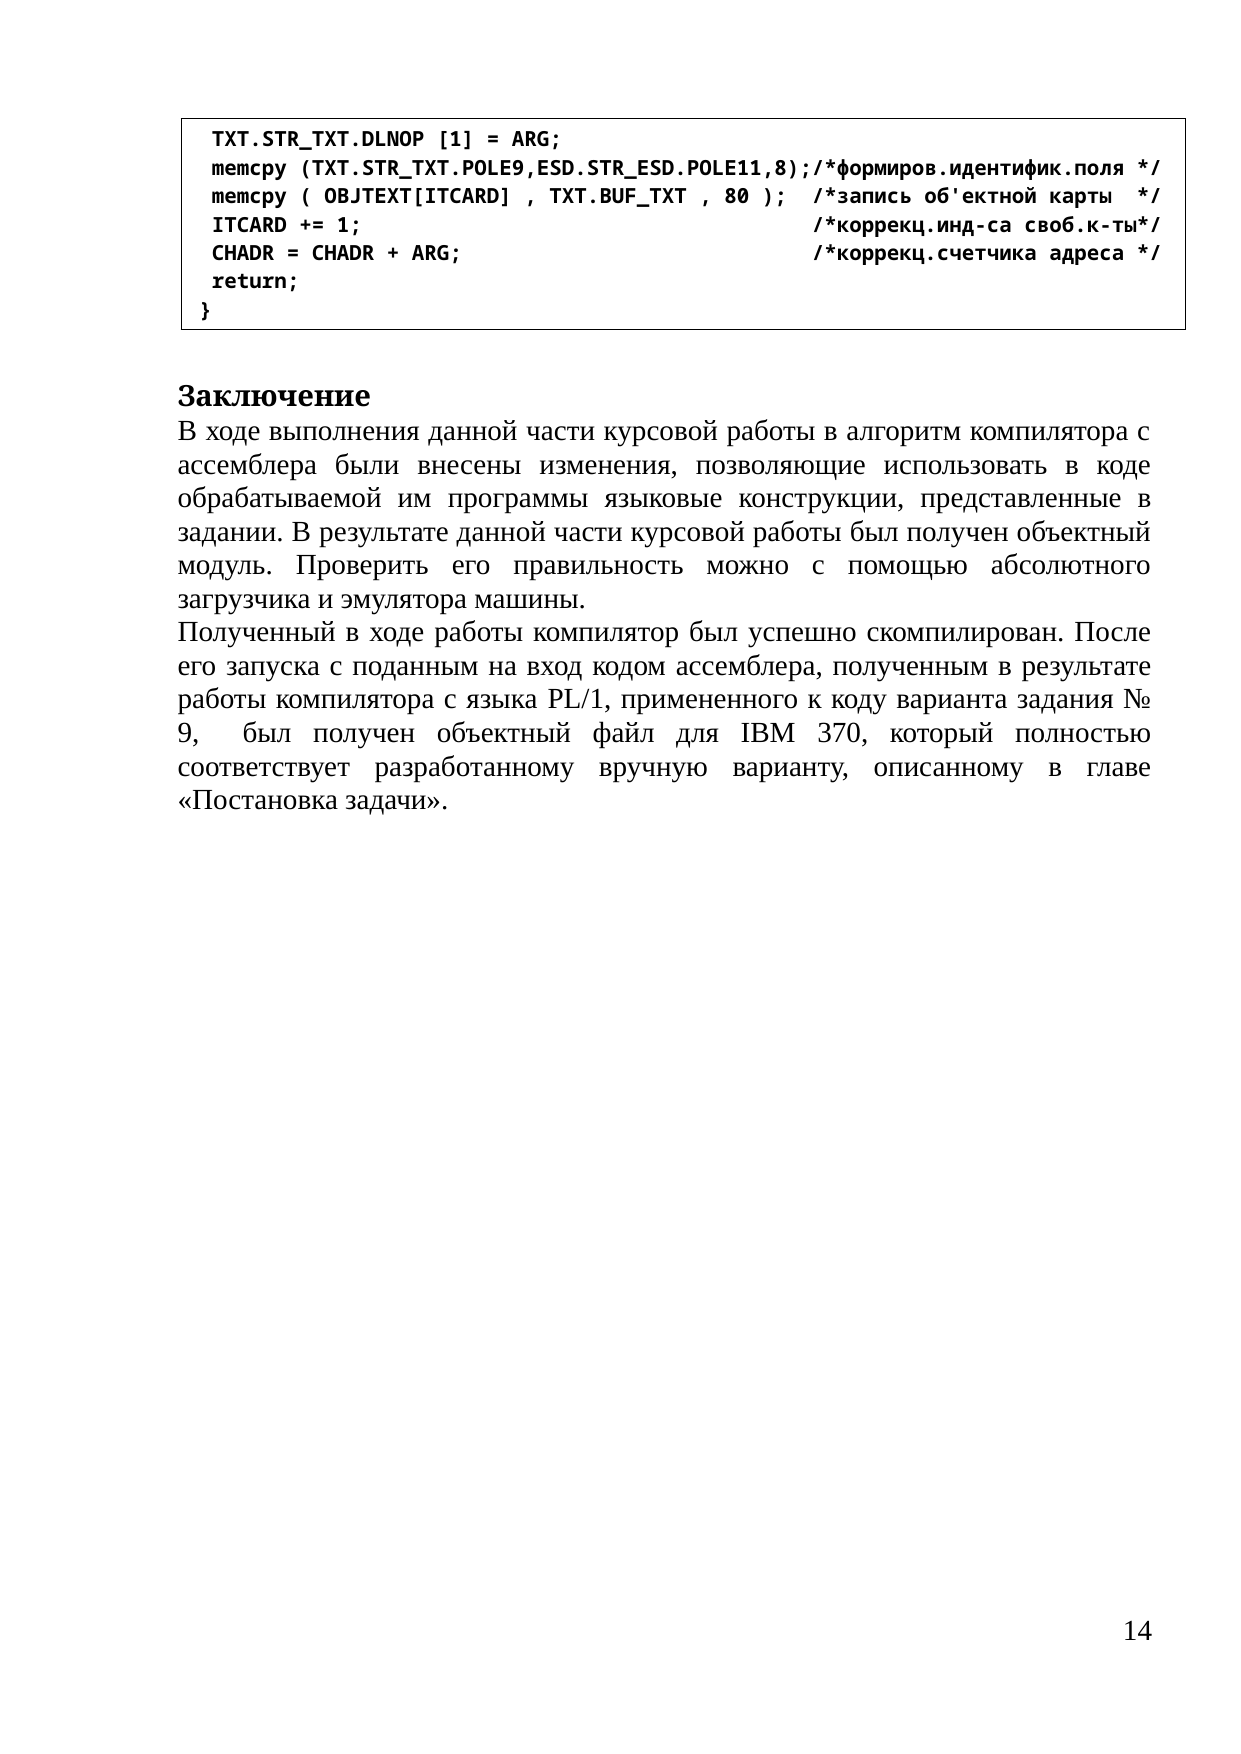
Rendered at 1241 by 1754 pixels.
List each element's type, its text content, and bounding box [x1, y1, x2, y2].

text В ходе выполнения данной части курсовой работы в алгоритм компилятора с ассемблера были внесены изменения, позволяющие использовать в коде обрабатываемой им программы языковые конструкции, представленные в задании. В результате данной части курсовой работы был получен объектный модуль. Проверить его правильность можно с помощью абсолютного загрузчика и эмулятора машины. [177, 413, 1152, 614]
text Полученный в ходе работы компилятор был успешно скомпилирован. После его запуска с поданным на вход кодом ассемблера, полученным в результате работы компилятора с языка PL/1, примененного к коду варианта задания № 9, был получен объектный файл для IBM 370, который полностью соответствует разработанному вручную варианту, описанному в главе «Постановка задачи». [177, 614, 1152, 816]
subtitle Заключение [177, 380, 1152, 413]
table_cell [182, 119, 1185, 329]
